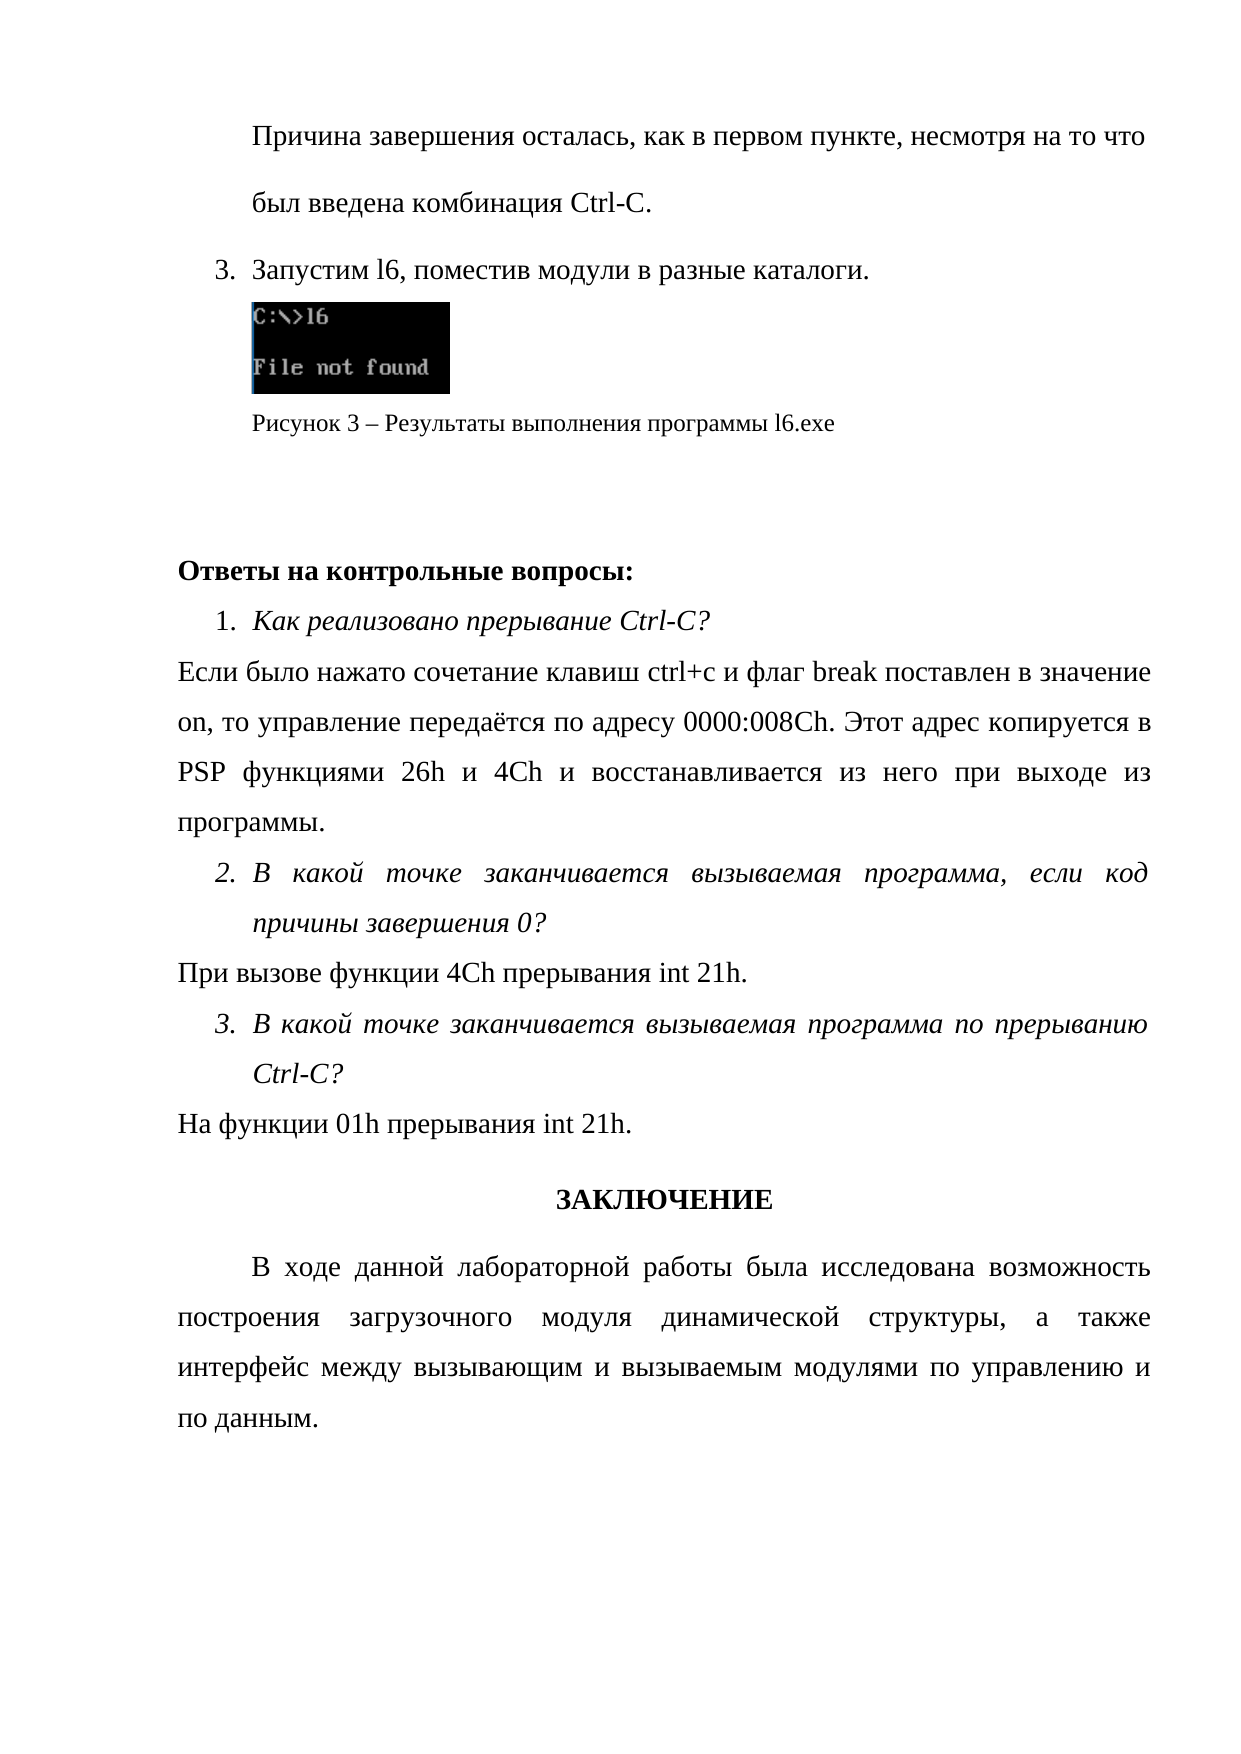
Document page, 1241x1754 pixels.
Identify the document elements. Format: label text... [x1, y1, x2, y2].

text В ходе данной лабораторной работы была исследована возможность построения загрузочного модуля динамической структуры, а также интерфейс между вызывающим и вызываемым модулями по управлению и по данным. [177, 1249, 1152, 1433]
text Если было нажато сочетание клавиш ctrl+c и флаг break поставлен в значение on, то управление передаётся по адресу 0000:008Ch. Этот адрес копируется в PSP функциями 26h и 4Ch и восстанавливается из него при выходе из программы. [177, 654, 1152, 838]
list Запустим l6, поместив модули в разные каталоги. [214, 252, 1152, 286]
text При вызове функции 4Ch прерывания int 21h. [177, 956, 1152, 989]
picture [251, 302, 450, 394]
text Ответы на контрольные вопросы: [177, 553, 1152, 587]
subtitle ЗАКЛЮЧЕНИЕ [177, 1182, 1152, 1215]
text На функции 01h прерывания int 21h. [177, 1106, 1152, 1140]
list Причина завершения осталась, как в первом пункте, несмотря на то что был введена комбинация Ctrl-C. [252, 118, 1152, 219]
list В какой точке заканчивается вызываемая программа по прерыванию Ctrl-C? [215, 1006, 1152, 1090]
list Рисунок 3 – Результаты выполнения программы l6.exe [252, 408, 1152, 436]
list В какой точке заканчивается вызываемая программа, если код причины завершения 0? [215, 855, 1152, 939]
list Как реализовано прерывание Ctrl-C? [215, 603, 1152, 637]
